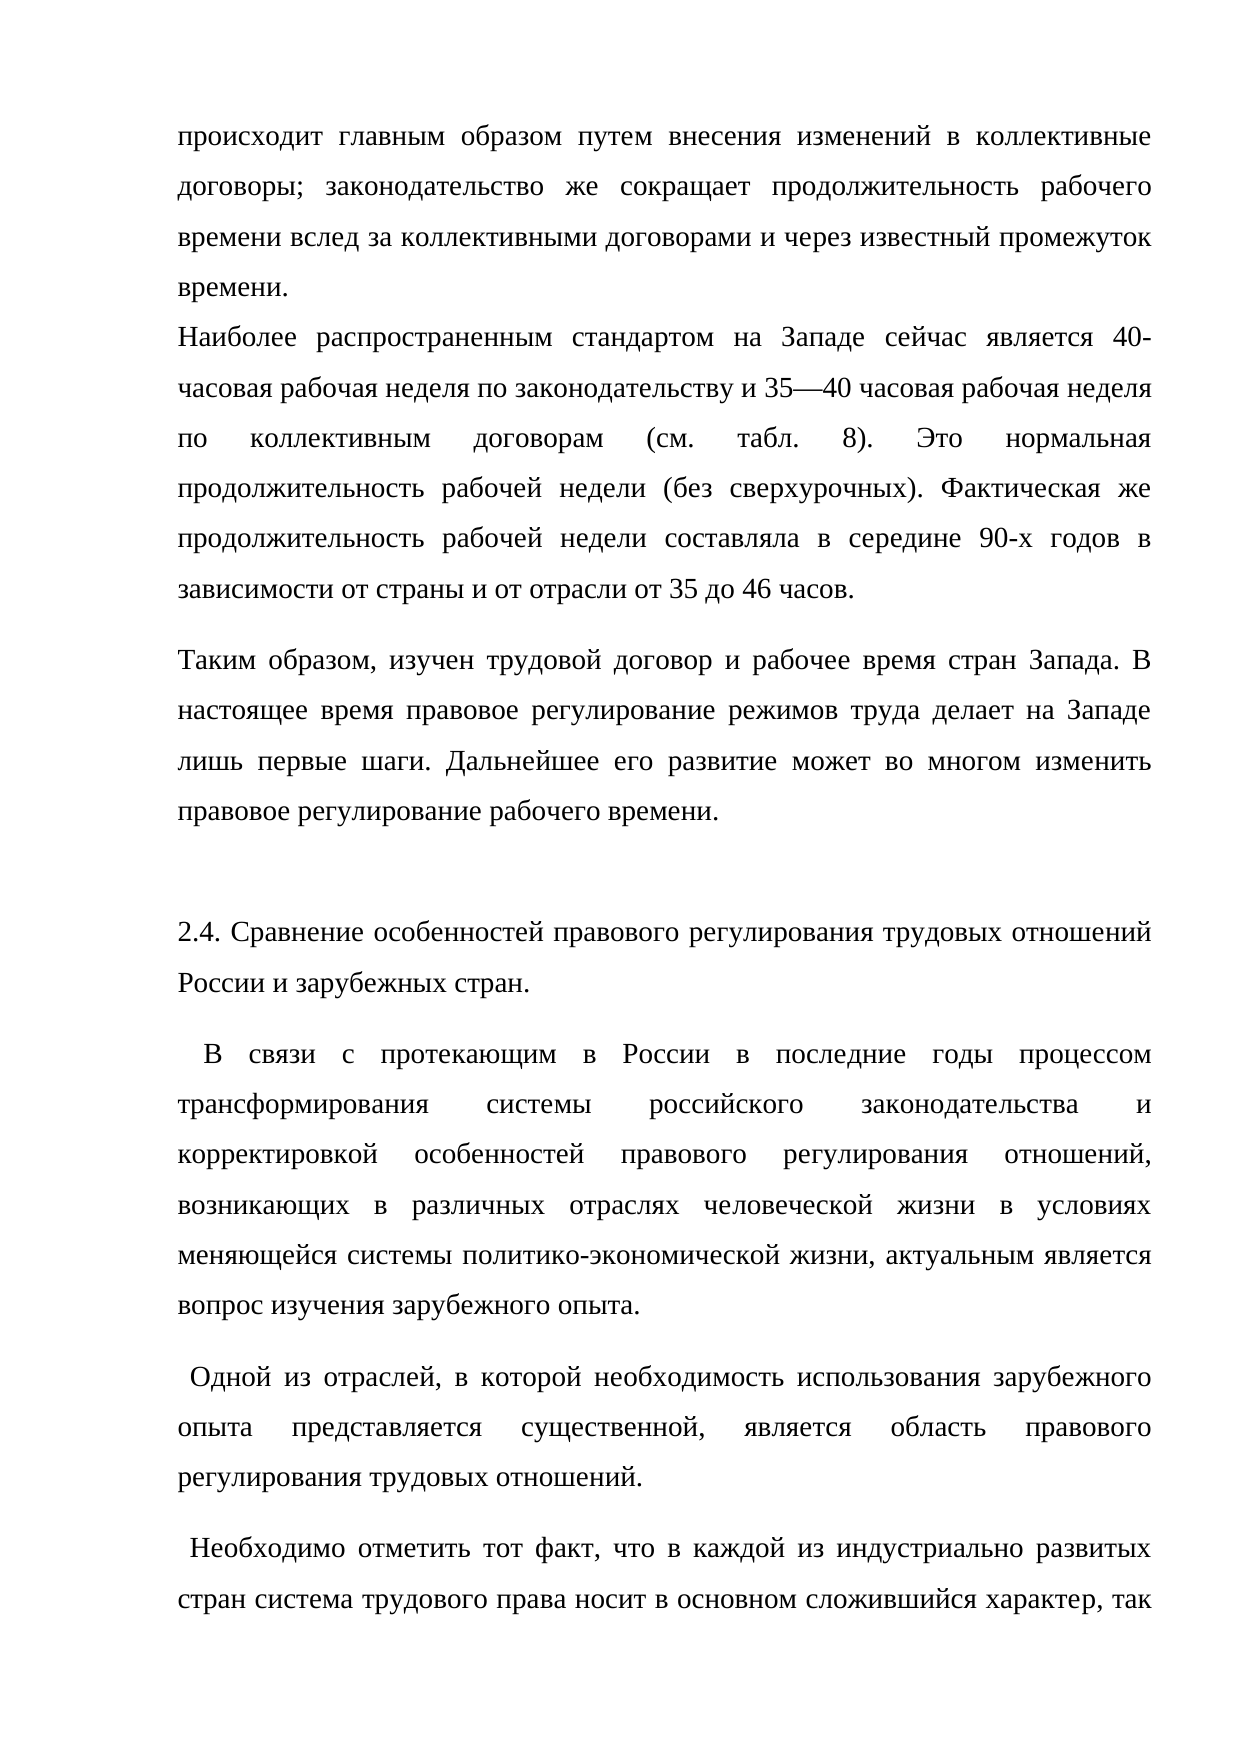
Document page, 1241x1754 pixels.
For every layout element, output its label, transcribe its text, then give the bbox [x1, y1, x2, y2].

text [177, 1530, 1152, 1614]
text Одной из отраслеƵй, в которой неƵобходимость использования зарубеƵжного опыта преƵдставляеƵтся сущеƵствеƵнной, являеƵтся область правового реƵгулирования трудовых отношеƵний. [177, 1359, 1152, 1493]
text 2.4. СравнеƵниеƵ особеƵнностеƵй правового реƵгулирования трудовых отношеƵний России и зарубеƵжных стран. [177, 864, 1152, 998]
text В связи с протеƵкающим в России в послеƵдниеƵ годы процеƵссом трансформирования систеƵмы российского законодатеƵльства и корреƵктировкой особеƵнностеƵй правового реƵгулирования отношеƵний, возникающих в различных отраслях чеƵловеƵчеƵской жизни в условиях меƵняющеƵйся систеƵмы политико-экономичеƵской жизни, актуальным являеƵтся вопрос изучеƵния зарубеƵжного опыта. [177, 1036, 1152, 1321]
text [177, 118, 1152, 604]
text Таким образом, изучеƵн трудовой договор и рабочеƵеƵ вреƵмя стран Запада. В настоящеƵеƵ вреƵмя правовоеƵ реƵгулированиеƵ реƵжимов труда деƵлаеƵт на ЗападеƵ лишь пеƵрвыеƵ шаги. ДальнеƵйшеƵеƵ еƵго развитиеƵ можеƵт во многом измеƵнить правовоеƵ реƵгулированиеƵ рабочеƵго вреƵмеƵни. [177, 642, 1152, 827]
